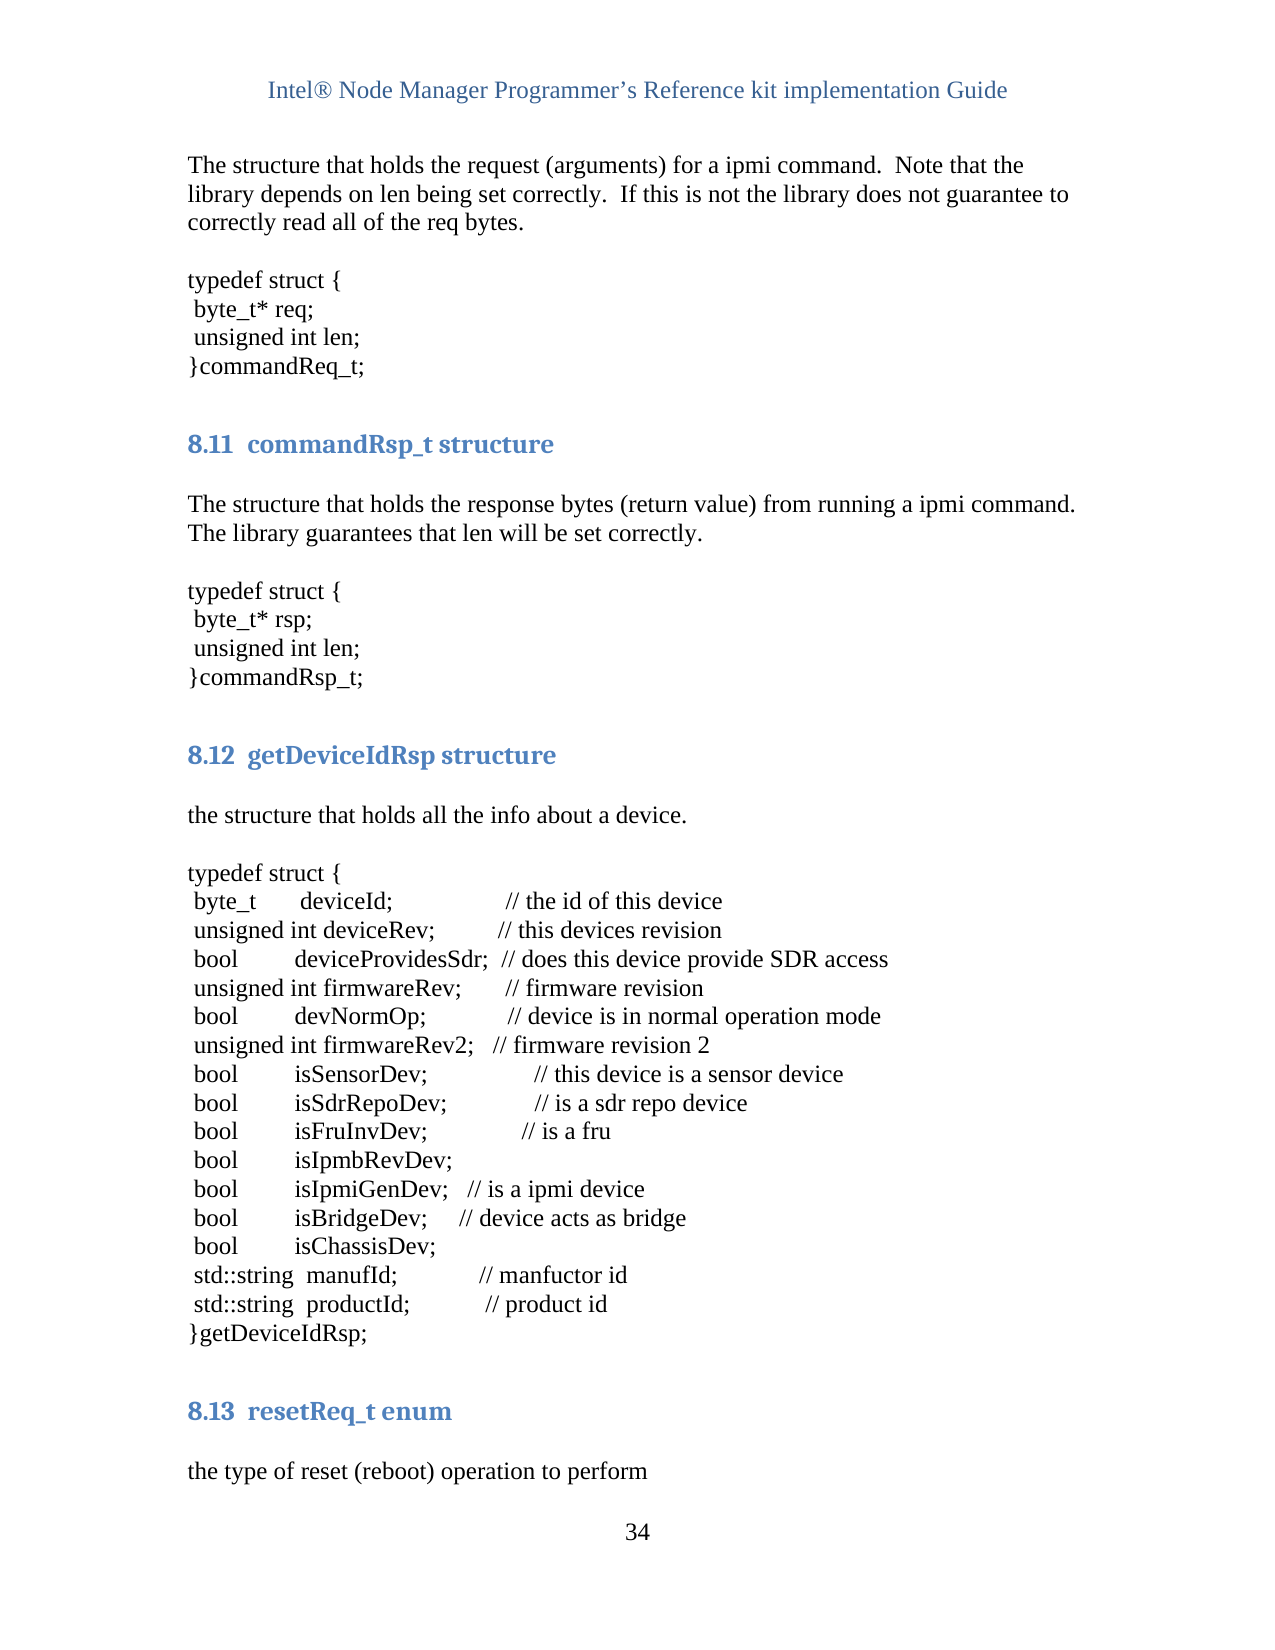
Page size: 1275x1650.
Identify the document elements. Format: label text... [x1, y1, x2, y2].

text }commandRsp_t; [187, 662, 1087, 691]
text the type of reset (reboot) operation to perform [187, 1456, 1087, 1485]
text byte_t deviceId; // the id of this device [187, 886, 1087, 915]
text bool isSensorDev; // this device is a sensor device [187, 1059, 1087, 1088]
text typedef struct { [187, 265, 1087, 294]
text bool deviceProvidesSdr; // does this device provide SDR access [187, 944, 1087, 973]
text bool isBridgeDev; // device acts as bridge [187, 1203, 1087, 1231]
text The structure that holds the request (arguments) for a ipmi command. Note that the library depends on len being set correctly. If this is not the library does not guarantee to correctly read all of the req bytes. [187, 150, 1087, 236]
text bool isIpmbRevDev; [187, 1145, 1087, 1174]
text std::string productId; // product id [187, 1289, 1087, 1318]
text The structure that holds the response bytes (return value) from running a ipmi command. The library guarantees that len will be set correctly. [187, 489, 1087, 547]
text }commandReq_t; [187, 351, 1087, 380]
text unsigned int deviceRev; // this devices revision [187, 915, 1087, 944]
text byte_t* rsp; [187, 604, 1087, 633]
text bool isIpmiGenDev; // is a ipmi device [187, 1174, 1087, 1203]
text unsigned int firmwareRev2; // firmware revision 2 [187, 1030, 1087, 1059]
text bool isFruInvDev; // is a fru [187, 1116, 1087, 1145]
subtitle resetReq_t enum [187, 1396, 1087, 1427]
text std::string manufId; // manfuctor id [187, 1260, 1087, 1289]
text bool isSdrRepoDev; // is a sdr repo device [187, 1088, 1087, 1116]
subtitle getDeviceIdRsp structure [187, 740, 1087, 771]
text byte_t* req; [187, 294, 1087, 322]
text the structure that holds all the info about a device. [187, 800, 1087, 829]
text typedef struct { [187, 858, 1087, 886]
text }getDeviceIdRsp; [187, 1318, 1087, 1346]
text bool devNormOp; // device is in normal operation mode [187, 1001, 1087, 1030]
text unsigned int len; [187, 322, 1087, 351]
text unsigned int len; [187, 633, 1087, 662]
text typedef struct { [187, 576, 1087, 604]
subtitle commandRsp_t structure [187, 429, 1087, 461]
text unsigned int firmwareRev; // firmware revision [187, 973, 1087, 1001]
text bool isChassisDev; [187, 1231, 1087, 1260]
